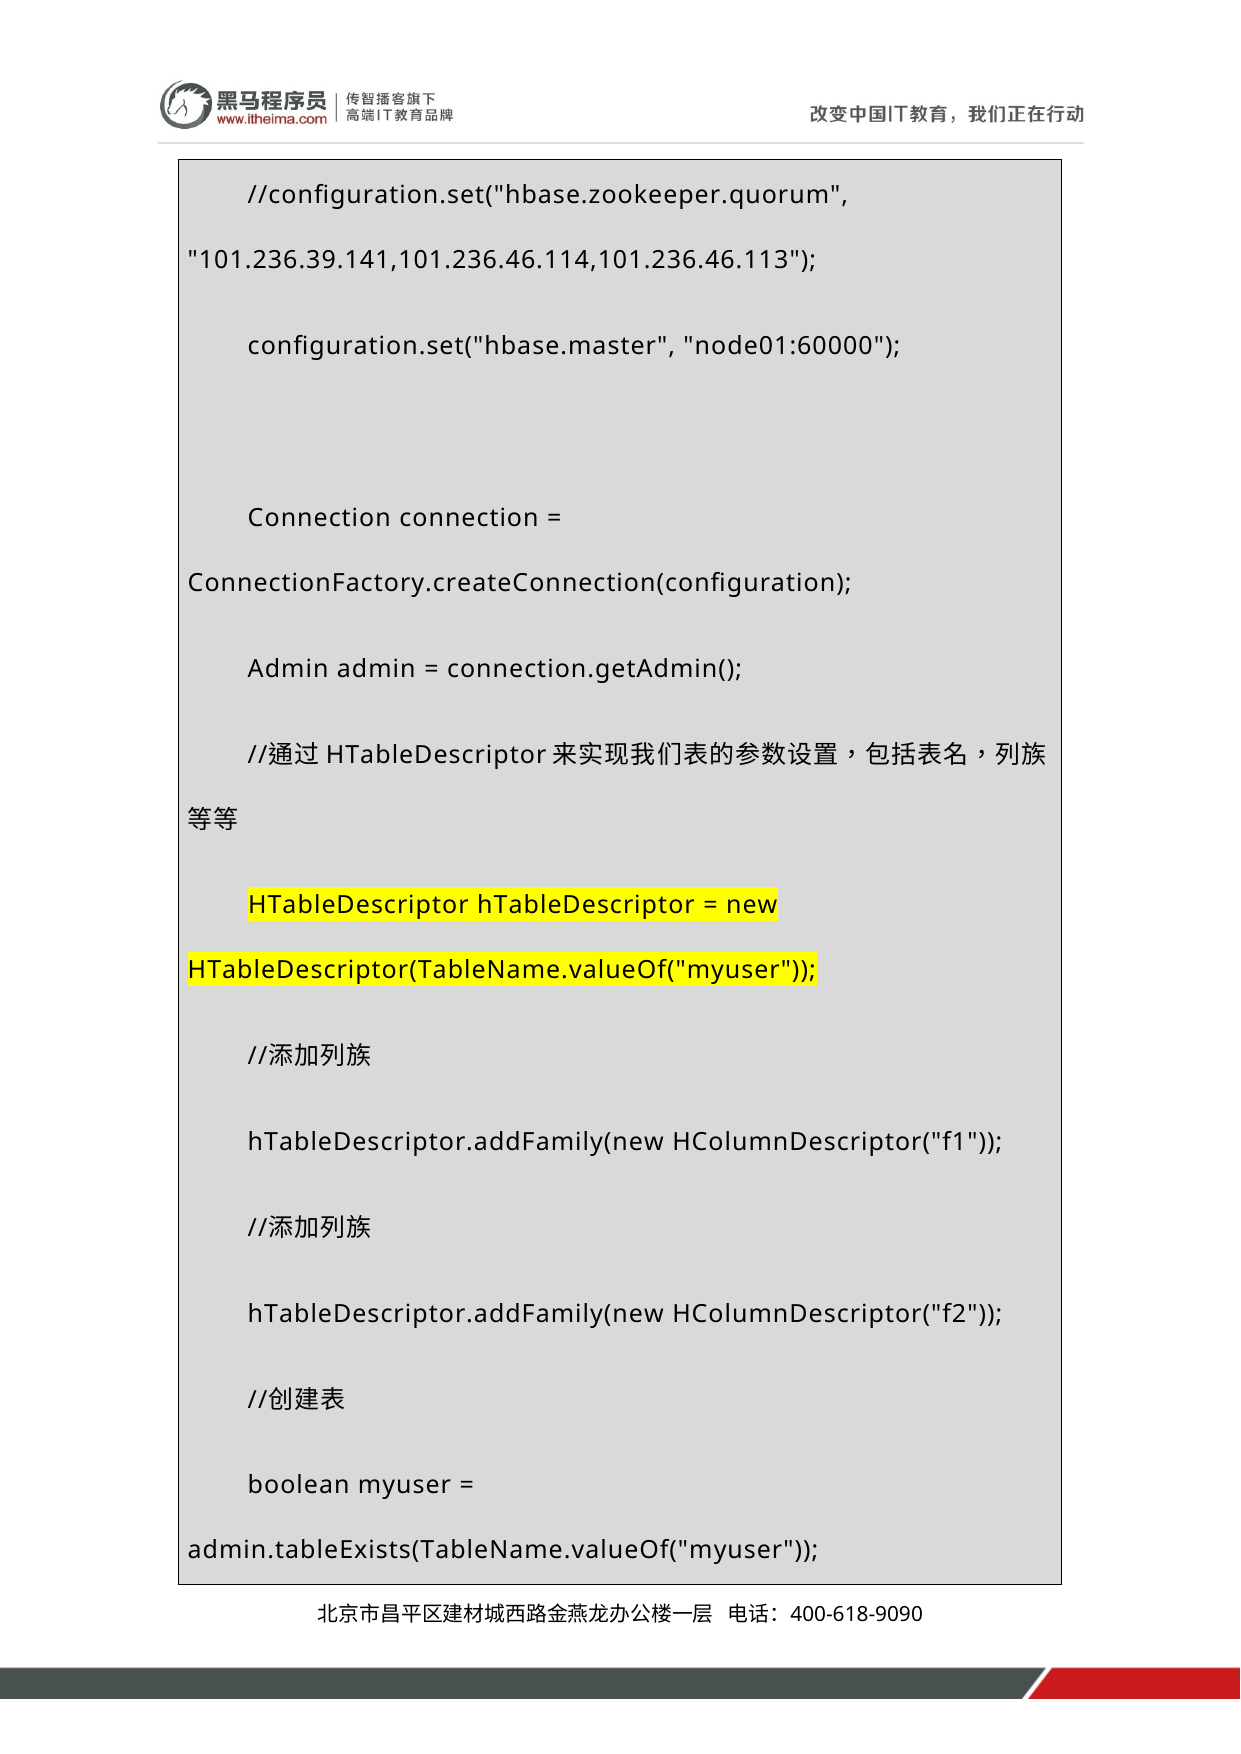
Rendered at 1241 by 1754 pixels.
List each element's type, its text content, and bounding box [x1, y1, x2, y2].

text //configuration.set("hbase.zookeeper.quorum", "101.236.39.141,101.236.46.114,101.236.46.113"); [179, 160, 1061, 292]
text //添加列族 [179, 1191, 1061, 1259]
picture [817, 1608, 823, 1620]
picture [793, 1608, 798, 1616]
picture [805, 1608, 811, 1620]
picture [509, 1611, 522, 1620]
picture [66, 18, 1175, 150]
text hTableDescriptor.addFamily(new HColumnDescriptor("f2")); [179, 1277, 1061, 1345]
text //创建表 [179, 1363, 1061, 1431]
picture [0, 1608, 1241, 1699]
text HTableDescriptor hTableDescriptor = new HTableDescriptor(TableName.valueOf("myuser")); [179, 869, 1061, 1002]
text Admin admin = connection.getAdmin(); [179, 632, 1061, 700]
text hTableDescriptor.addFamily(new HColumnDescriptor("f1")); [179, 1105, 1061, 1173]
text //通过HTableDescriptor来实现我们表的参数设置，包括表名，列族等等 [179, 718, 1061, 851]
text boolean myuser = admin.tableExists(TableName.valueOf("myuser")); [179, 1449, 1061, 1584]
picture [532, 1609, 540, 1614]
text //添加列族 [179, 1019, 1061, 1088]
picture [835, 1613, 841, 1620]
text Connection connection = ConnectionFactory.createConnection(configuration); [179, 481, 1061, 614]
picture [890, 1608, 896, 1620]
picture [914, 1608, 920, 1620]
text configuration.set("hbase.master", "node01:60000"); [179, 309, 1061, 378]
